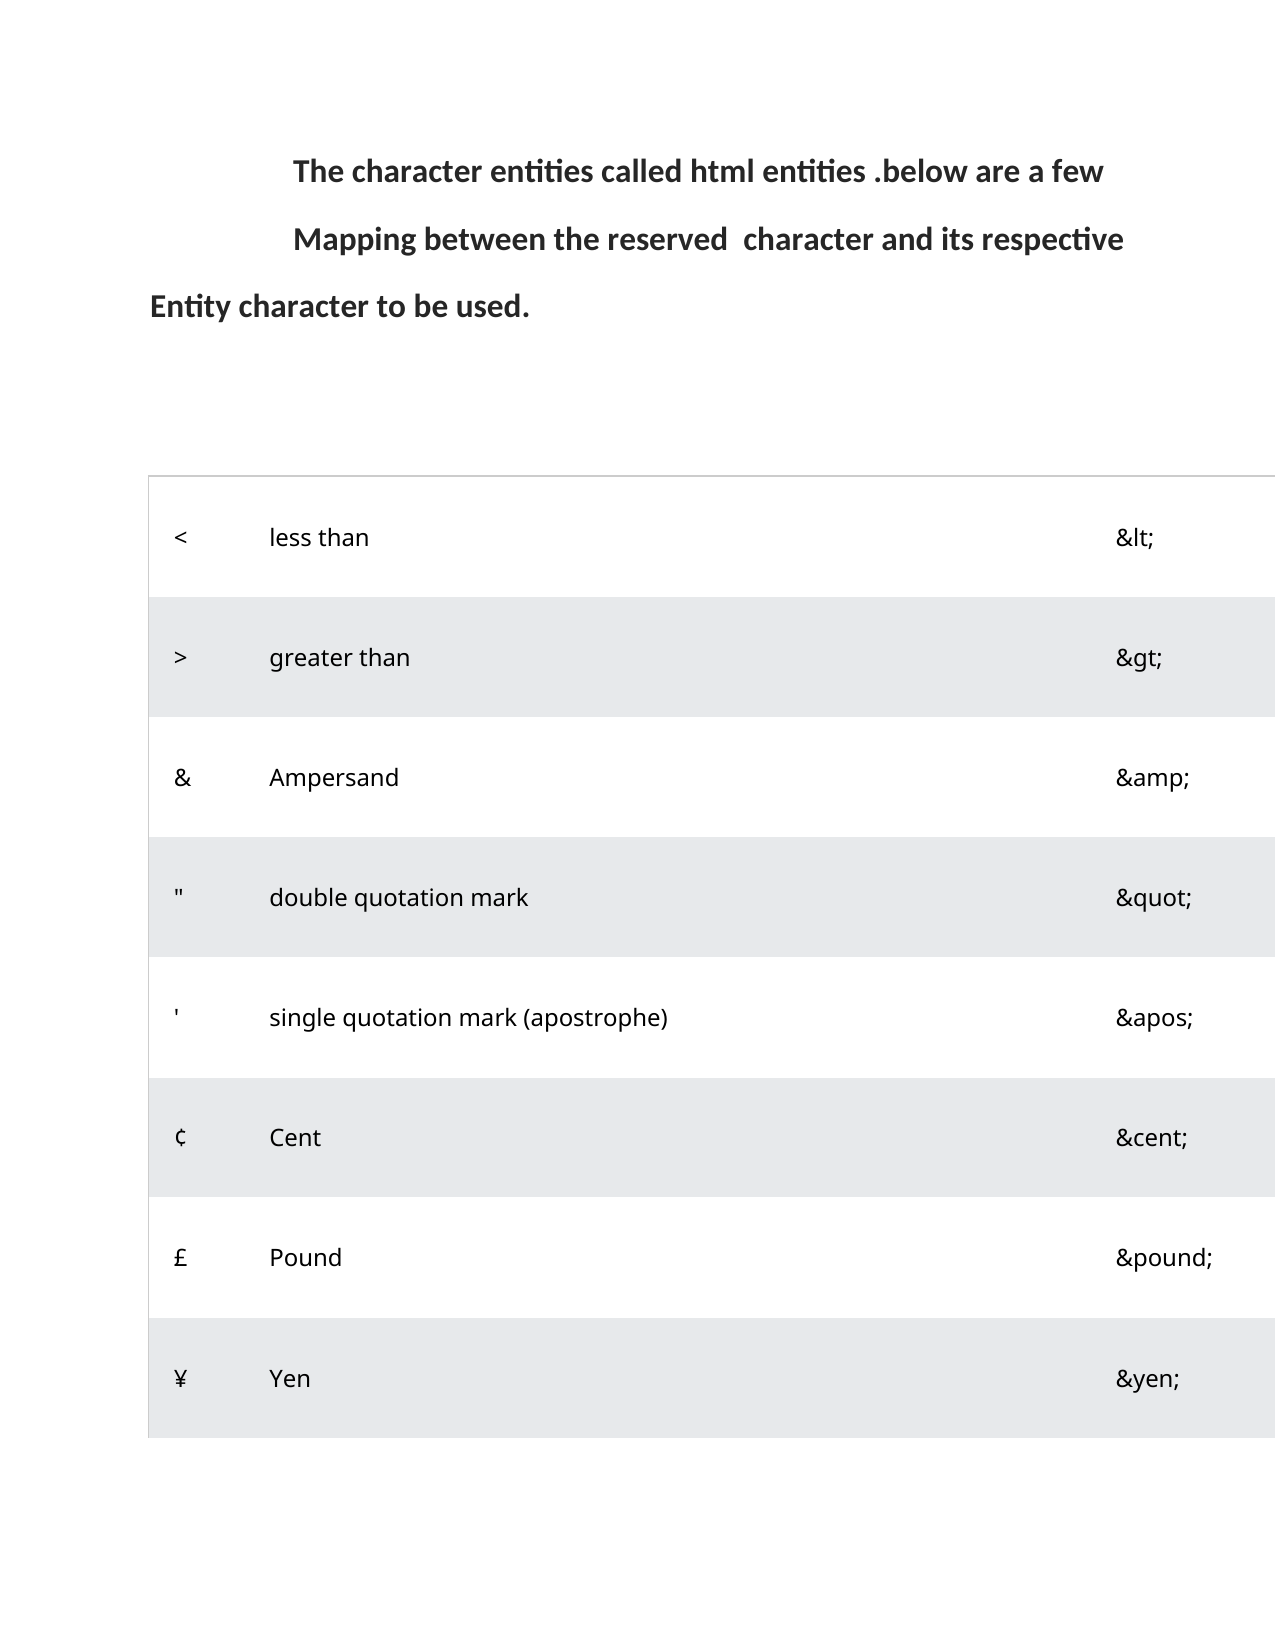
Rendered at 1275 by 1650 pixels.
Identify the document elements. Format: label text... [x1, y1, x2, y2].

text Mapping between the reserved character and its respective [150, 218, 1191, 258]
table_cell Pound [257, 1198, 1114, 1318]
table_cell Yen [257, 1318, 1114, 1438]
table_cell greater than [257, 597, 1114, 717]
table_header &lt; [1114, 477, 1275, 597]
table_header < [149, 477, 257, 597]
table_cell single quotation mark (apostrophe) [257, 957, 1114, 1077]
table_cell ' [149, 957, 257, 1077]
table_cell Cent [257, 1078, 1114, 1197]
table_cell ¥ [149, 1318, 257, 1438]
table_cell & [149, 717, 257, 837]
table_cell " [149, 837, 257, 957]
table_cell ¢ [149, 1078, 257, 1197]
table_cell &amp; [1114, 717, 1275, 837]
table_cell Ampersand [257, 717, 1114, 837]
table_cell > [149, 597, 257, 717]
table_header less than [257, 477, 1114, 597]
table_cell &gt; [1114, 597, 1275, 717]
text Entity character to be used. [150, 285, 1191, 326]
table_cell &pound; [1114, 1198, 1275, 1318]
text The character entities called html entities .below are a few [150, 150, 1191, 191]
table_cell &yen; [1114, 1318, 1275, 1438]
table_cell &quot; [1114, 837, 1275, 957]
table_cell double quotation mark [257, 837, 1114, 957]
table_cell &cent; [1114, 1078, 1275, 1197]
table_cell &apos; [1114, 957, 1275, 1077]
table_cell £ [149, 1198, 257, 1318]
